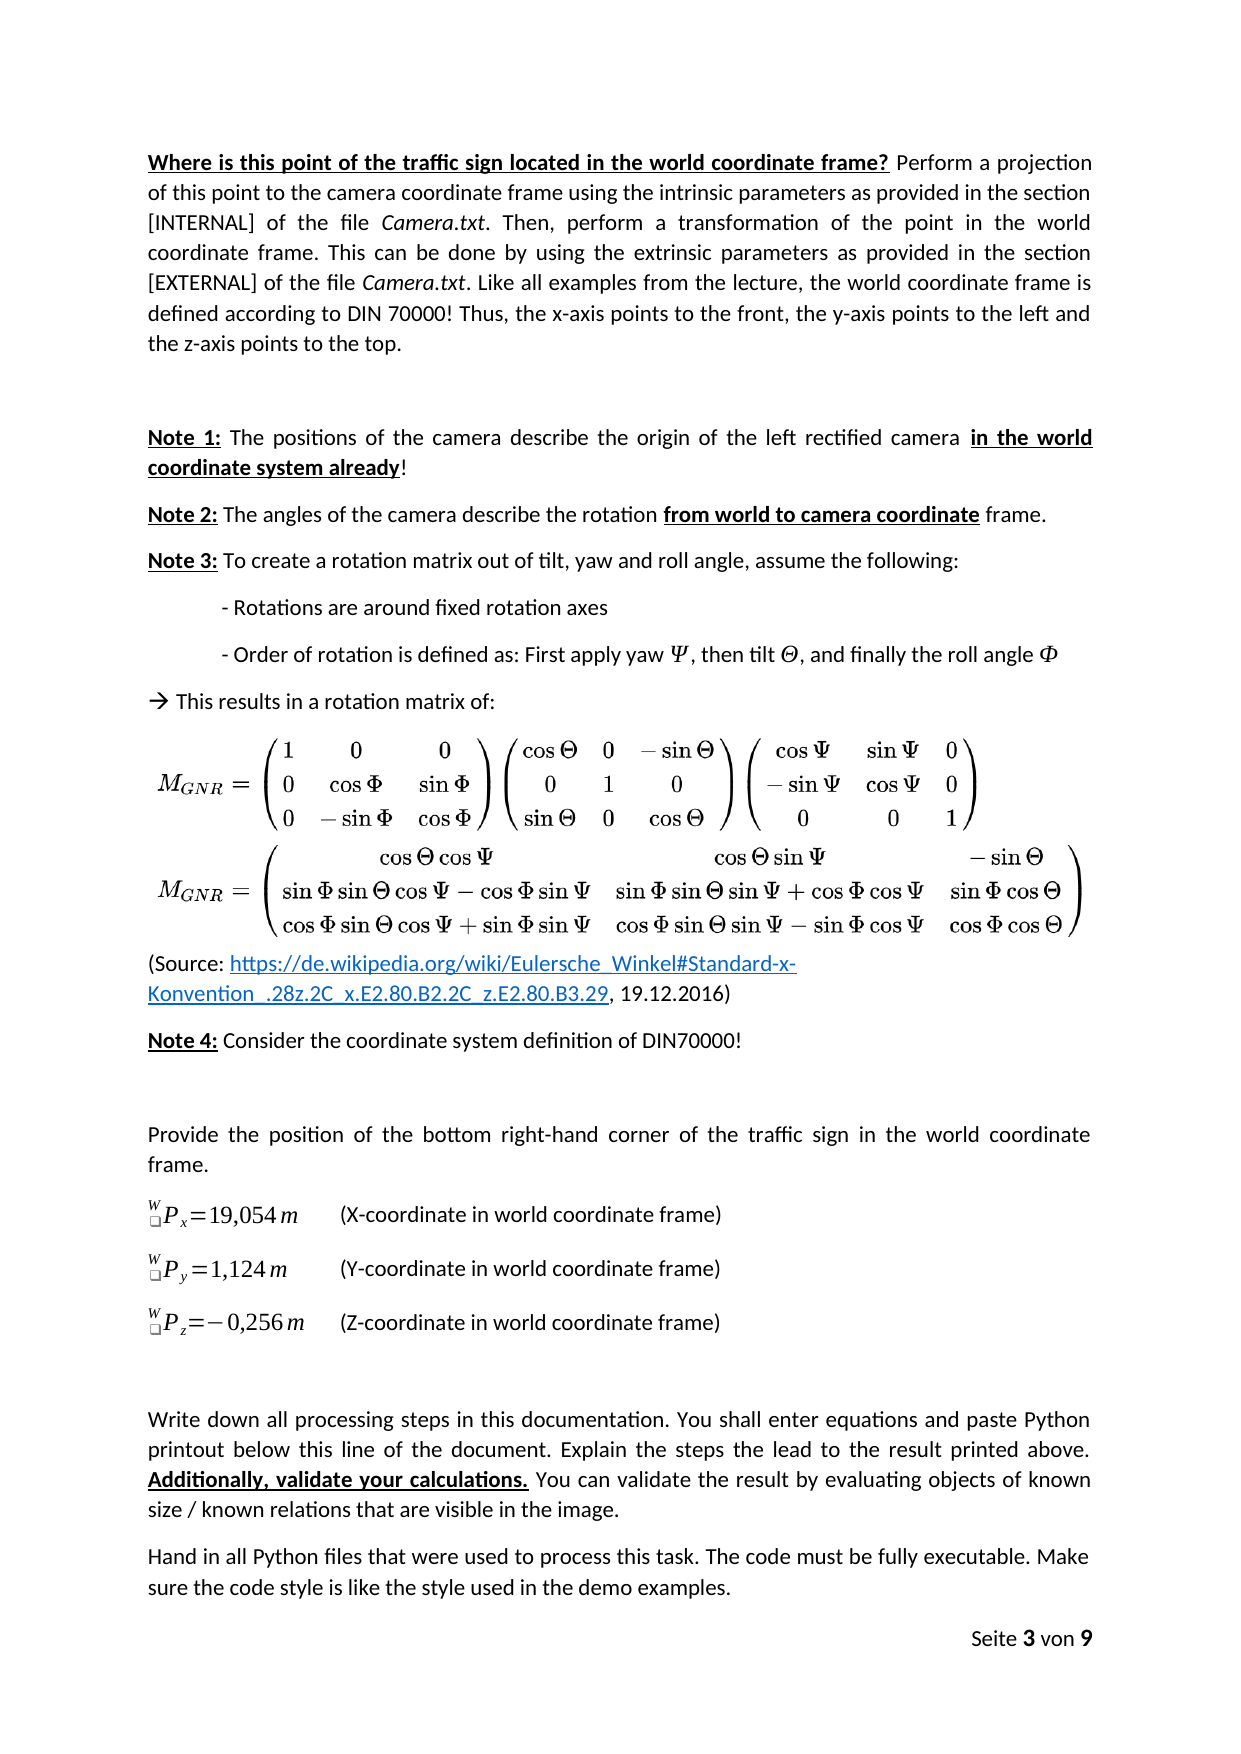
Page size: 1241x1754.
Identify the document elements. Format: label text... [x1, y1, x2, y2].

text (Y-coordinate in world coordinate frame) [148, 1251, 1093, 1285]
text Note 4: Consider the coordinate system definition of DIN70000! [148, 1026, 1093, 1054]
text - Order of rotation is defined as: First apply yaw , then tilt , and finally the roll angle [148, 640, 1093, 668]
text (X-coordinate in world coordinate frame) [148, 1197, 1093, 1232]
text (Z-coordinate in world coordinate frame) [148, 1304, 1093, 1339]
text Note 3: To create a rotation matrix out of tilt, yaw and roll angle, assume the following: [148, 547, 1093, 574]
text This results in a rotation matrix of: [148, 687, 1093, 715]
text Provide the position of the bottom right-hand corner of the traffic sign in the world coordinate frame. [148, 1120, 1093, 1178]
text - Rotations are around fixed rotation axes [148, 593, 1093, 621]
picture [147, 734, 1093, 947]
text (Source: https://de.wikipedia.org/wiki/Eulersche_Winkel#Standard-x-Konvention_.28z.2C_x.E2.80.B2.2C_z.E2.80.B3.29, 19.12.2016) [148, 947, 1093, 1007]
text Where is this point of the traffic sign located in the world coordinate frame? Perform a projection of this point to the camera coordinate frame using the intrinsic parameters as provided in the section [INTERNAL] of the file Camera.txt. Then, perform a transformation of the point in the world coordinate frame. This can be done by using the extrinsic parameters as provided in the section [EXTERNAL] of the file Camera.txt. Like all examples from the lecture, the world coordinate frame is defined according to DIN 70000! Thus, the x-axis points to the front, the y-axis points to the left and the z-axis points to the top. [148, 148, 1093, 357]
text Note 1: The positions of the camera describe the origin of the left rectified camera in the world coordinate system already! [148, 423, 1093, 481]
text Write down all processing steps in this documentation. You shall enter equations and paste Python printout below this line of the document. Explain the steps the lead to the result printed above. Additionally, validate your calculations. You can validate the result by evaluating objects of known size / known relations that are visible in the image. [148, 1405, 1093, 1523]
list Hand in all Python files that were used to process this task. The code must be fully executable. Make sure the code style is like the style used in the demo examples. [148, 1542, 1093, 1601]
text Note 2: The angles of the camera describe the rotation from world to camera coordinate frame. [148, 500, 1093, 528]
